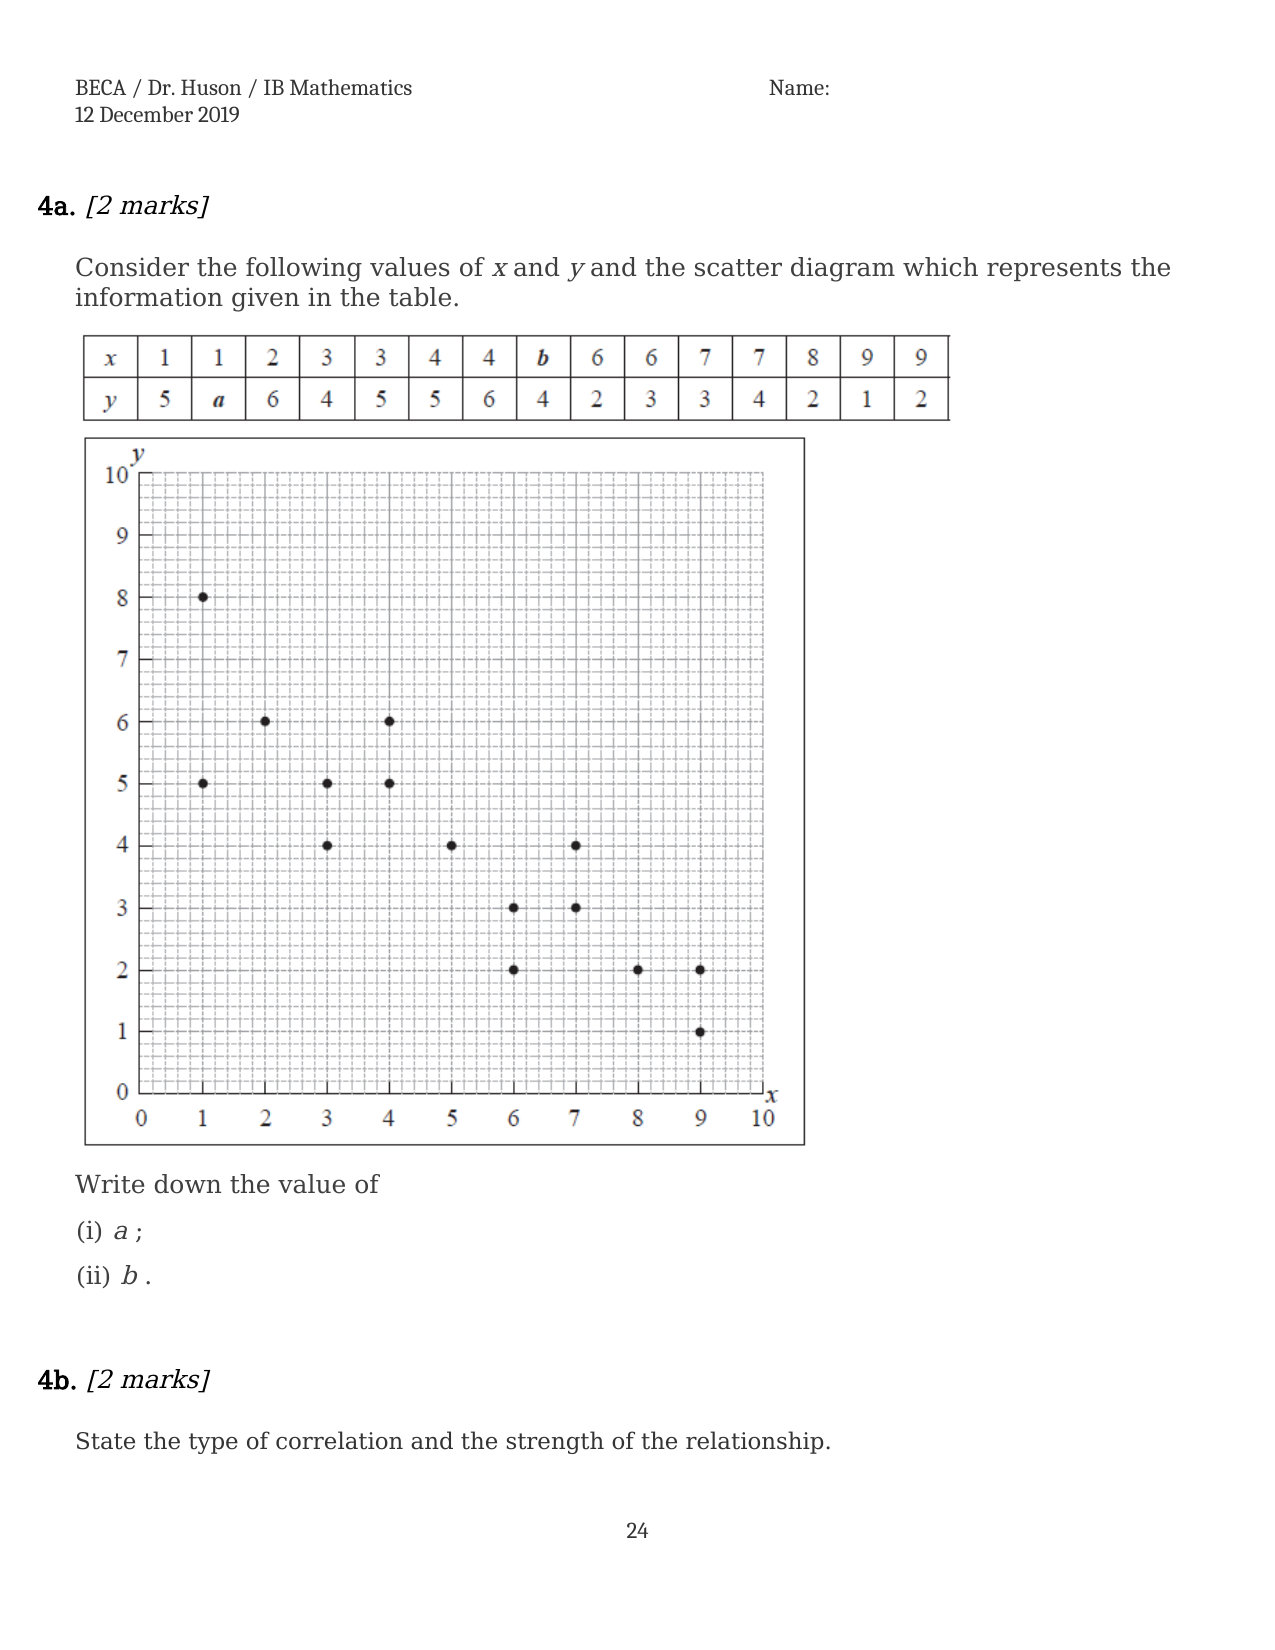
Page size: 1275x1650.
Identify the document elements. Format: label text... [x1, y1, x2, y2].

picture [75, 327, 956, 1154]
text 4b. [2 marks] [37, 1364, 1200, 1394]
text Write down the value of [75, 1169, 1200, 1199]
text State the type of correlation and the strength of the relationship. [75, 1426, 1200, 1454]
text Consider the following values of x and y and the scatter diagram which represents the information given in the table. [75, 252, 1200, 312]
text (ii) b . [75, 1260, 1200, 1290]
text 4a. [2 marks] [37, 190, 1200, 220]
text (i) a ; [75, 1214, 1200, 1244]
